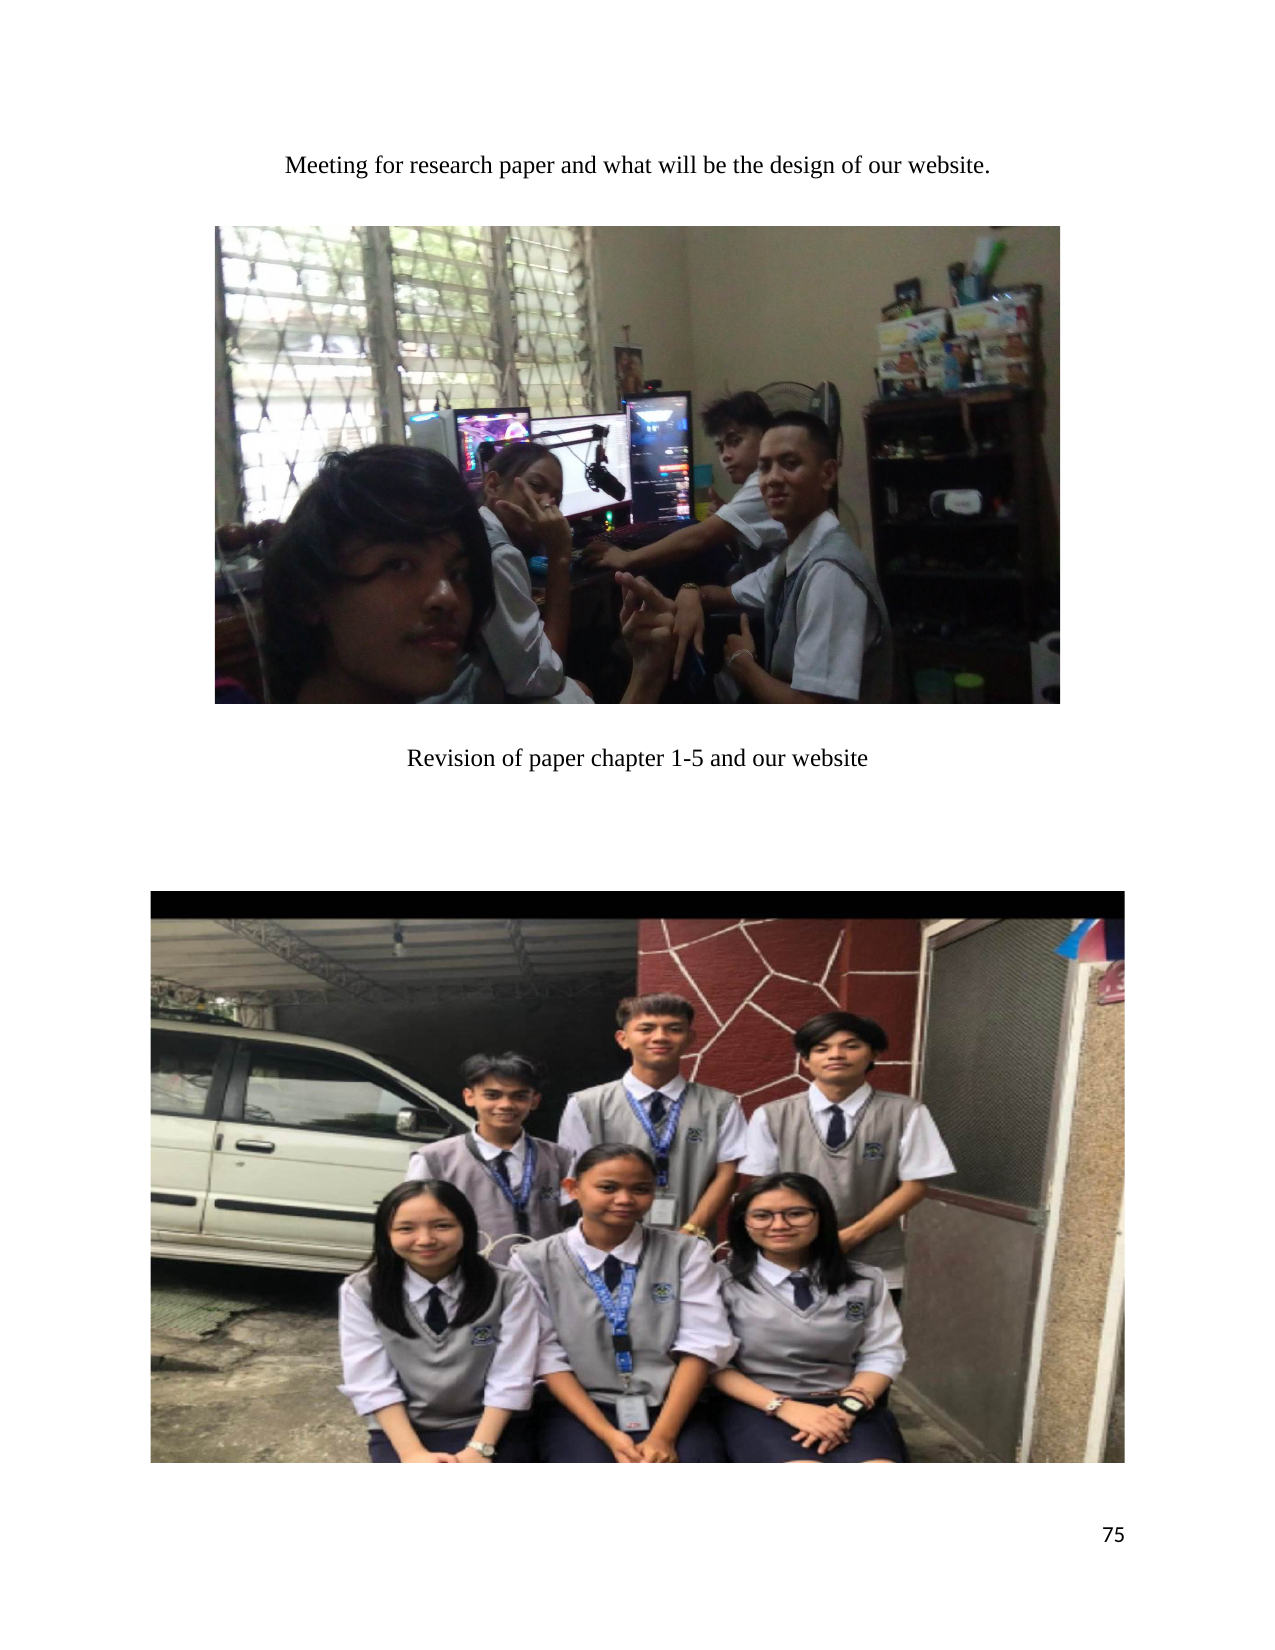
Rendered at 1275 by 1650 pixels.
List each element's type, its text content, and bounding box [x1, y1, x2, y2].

text Revision of paper chapter 1-5 and our website [150, 743, 1125, 772]
picture [214, 226, 1061, 704]
picture [150, 891, 1125, 1463]
text Meeting for research paper and what will be the design of our website. [150, 150, 1125, 179]
